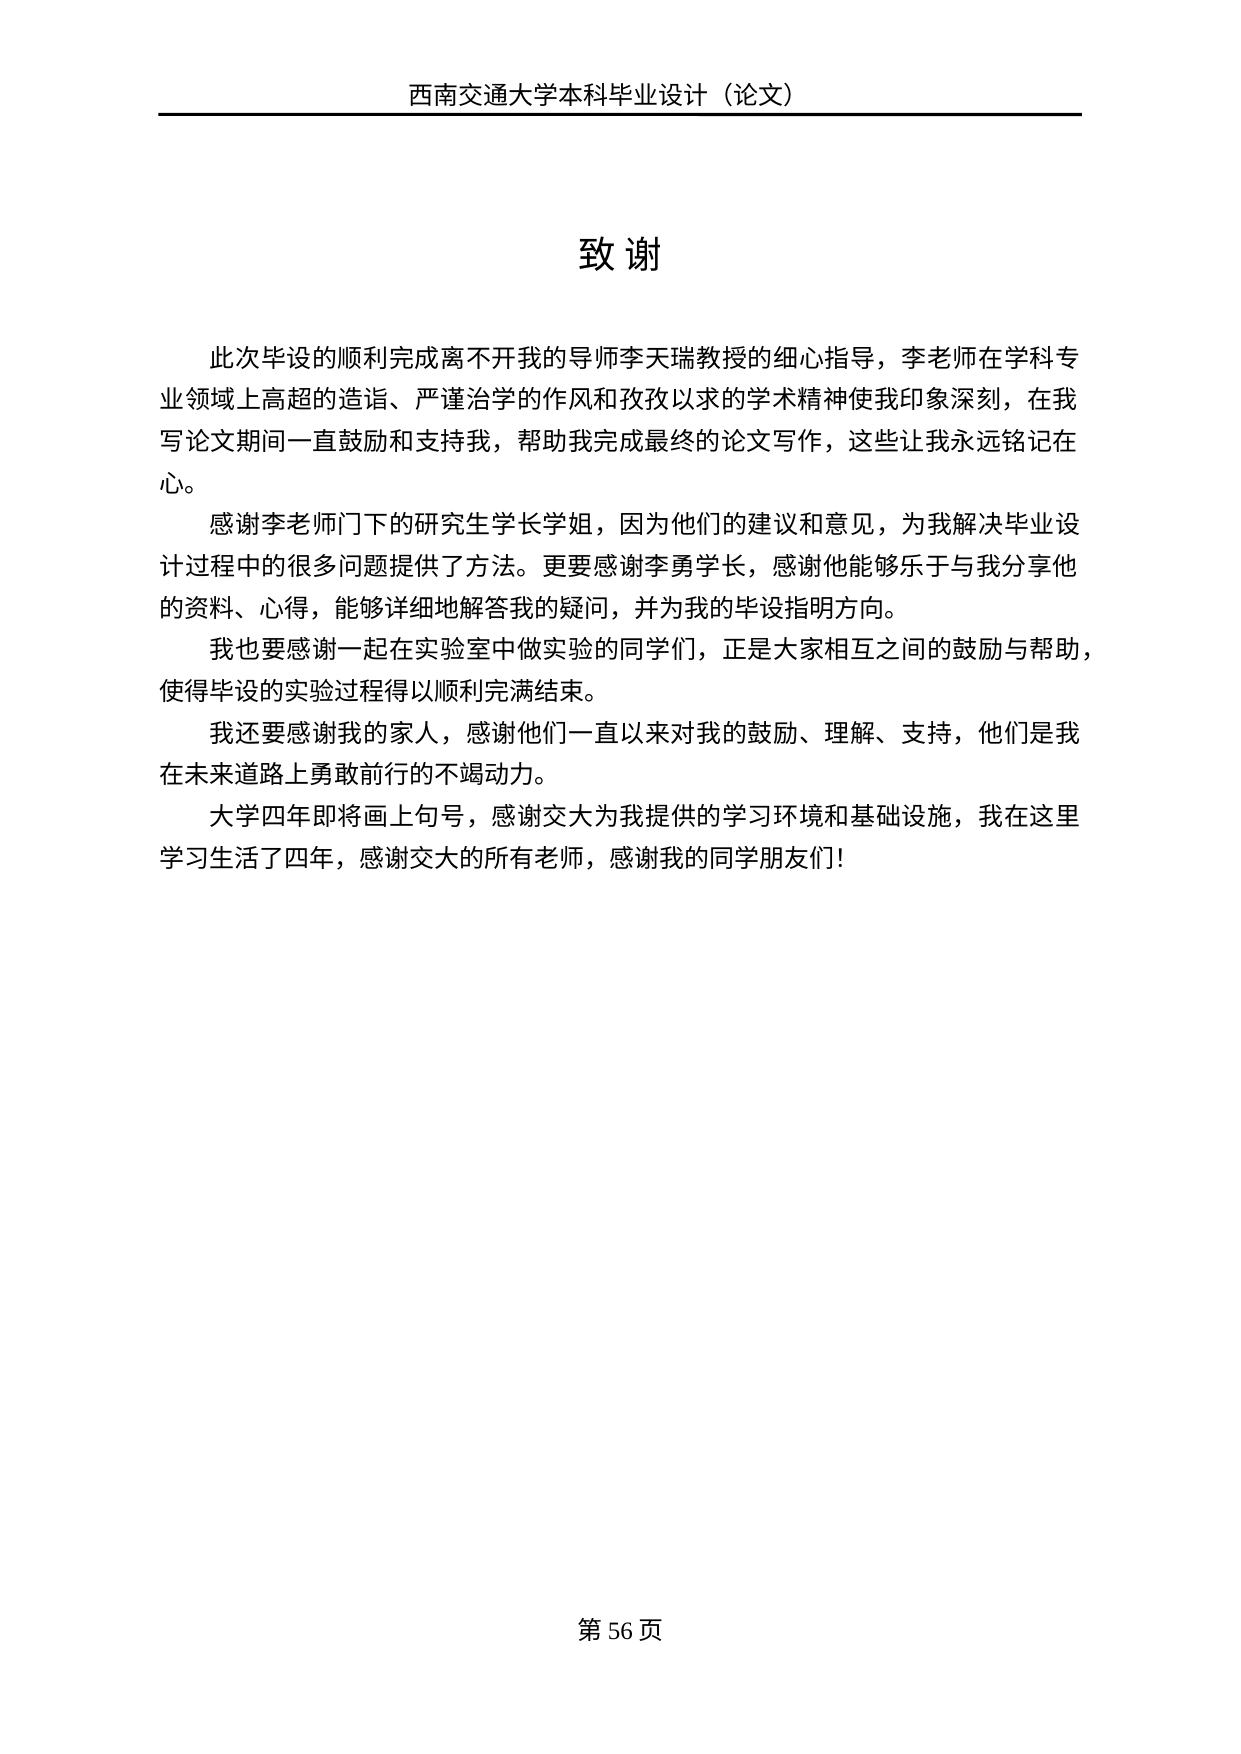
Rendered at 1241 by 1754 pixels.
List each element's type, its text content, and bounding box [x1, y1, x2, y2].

text 我也要感谢一起在实验室中做实验的同学们，正是大家相互之间的鼓励与帮助，使得毕设的实验过程得以顺利完满结束。 [159, 627, 1081, 710]
text 此次毕设的顺利完成离不开我的导师李天瑞教授的细心指导，李老师在学科专业领域上高超的造诣、严谨治学的作风和孜孜以求的学术精神使我印象深刻，在我写论文期间一直鼓励和支持我，帮助我完成最终的论文写作，这些让我永远铭记在心。 [159, 335, 1081, 502]
text 我还要感谢我的家人，感谢他们一直以来对我的鼓励、理解、支持，他们是我在未来道路上勇敢前行的不竭动力。 [159, 710, 1081, 794]
text 感谢李老师门下的研究生学长学姐，因为他们的建议和意见，为我解决毕业设计过程中的很多问题提供了方法。更要感谢李勇学长，感谢他能够乐于与我分享他的资料、心得，能够详细地解答我的疑问，并为我的毕设指明方向。 [159, 502, 1081, 627]
text 大学四年即将画上句号，感谢交大为我提供的学习环境和基础设施，我在这里学习生活了四年，感谢交大的所有老师，感谢我的同学朋友们！ [159, 794, 1081, 877]
text 致 谢 [159, 210, 1081, 294]
